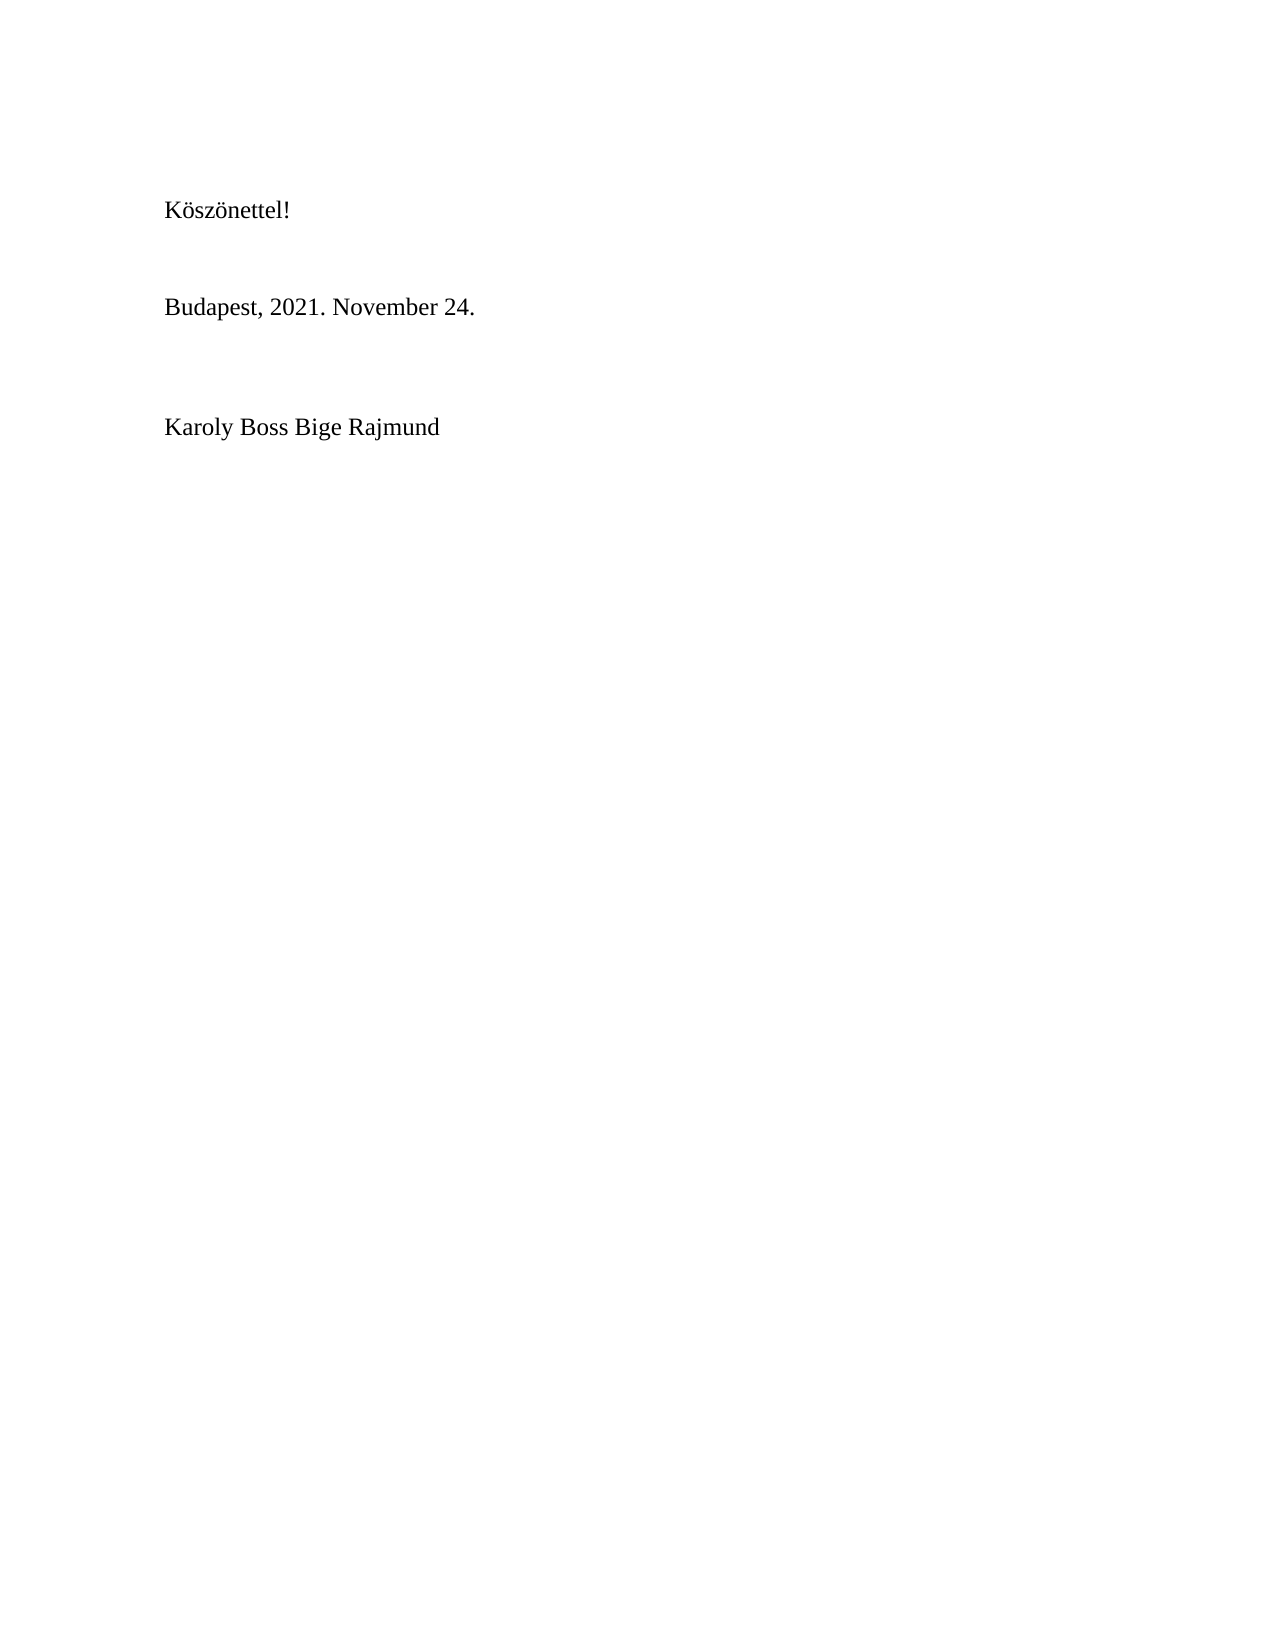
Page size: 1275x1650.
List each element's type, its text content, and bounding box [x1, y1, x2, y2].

text Budapest, 2021. November 24. [164, 296, 1125, 321]
text Karoly Boss Bige Rajmund [164, 415, 1075, 440]
text Köszönettel! [164, 199, 1125, 224]
